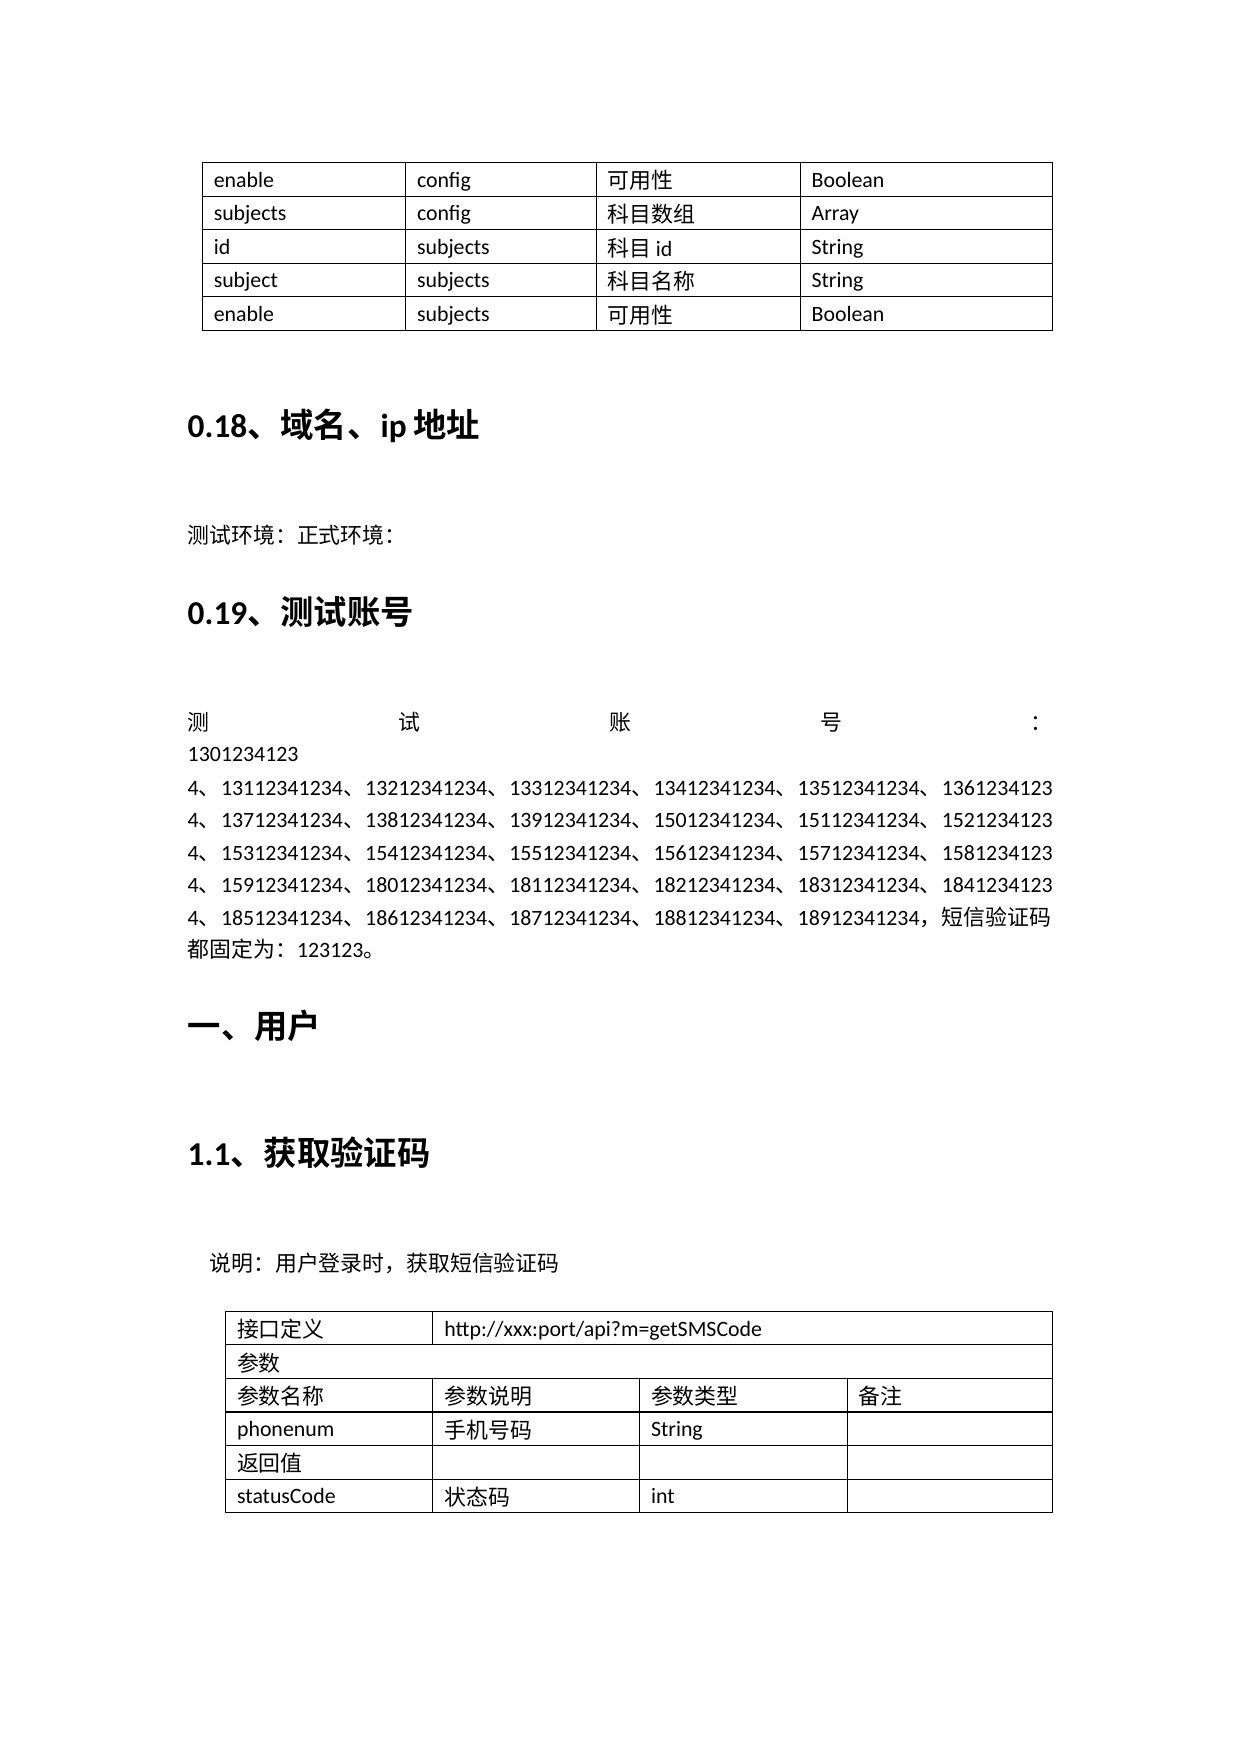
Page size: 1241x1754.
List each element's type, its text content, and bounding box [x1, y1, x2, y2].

table_cell String [801, 264, 1052, 296]
table_cell 备注 [848, 1379, 1052, 1411]
table_cell subject [203, 264, 405, 296]
table_cell String [801, 230, 1052, 263]
table_cell 可用性 [597, 163, 800, 196]
table_cell enable [203, 163, 405, 196]
text 说明：用户登录时，获取短信验证码 [187, 1246, 1053, 1278]
table_cell config [406, 197, 596, 229]
table_cell id [203, 230, 405, 263]
table_cell [848, 1446, 1052, 1478]
text 测试账号：13012341234、13112341234、13212341234、13312341234、13412341234、13512341234、13612341234、13712341234、13812341234、13912341234、15012341234、15112341234、15212341234、15312341234、15412341234、15512341234、15612341234、15712341234、15812341234、15912341234、18012341234、18112341234、18212341234、18312341234、18412341234、18512341234、18612341234、18712341234、18812341234、18912341234，短信验证码都固定为：123123。 [187, 704, 1053, 964]
subtitle 1.1、获取验证码 [187, 1118, 1053, 1183]
table_cell subjects [406, 297, 596, 330]
table_cell config [406, 163, 596, 196]
table_header http://xxx:port/api?m=getSMSCode [433, 1312, 1052, 1344]
table_cell subjects [406, 230, 596, 263]
table_cell enable [203, 297, 405, 330]
table_cell 科目名称 [597, 264, 800, 296]
table_cell [848, 1480, 1052, 1512]
table_cell int [640, 1480, 847, 1512]
table_cell 科目id [597, 230, 800, 263]
table_cell 参数类型 [640, 1379, 847, 1411]
table_cell 返回值 [226, 1446, 432, 1478]
table_cell Boolean [801, 297, 1052, 330]
subtitle 0.18、域名、ip地址 [187, 390, 1053, 455]
table_cell [433, 1446, 639, 1478]
table_cell 科目数组 [597, 197, 800, 229]
table_cell Array [801, 197, 1052, 229]
table_cell 参数 [226, 1345, 1052, 1378]
subtitle 一、用户 [187, 991, 1053, 1056]
table_cell [848, 1413, 1052, 1445]
table_cell phonenum [226, 1413, 432, 1445]
table_cell statusCode [226, 1480, 432, 1512]
text 测试环境：正式环境： [187, 517, 1053, 550]
subtitle 0.19、测试账号 [187, 577, 1053, 642]
table_cell 参数名称 [226, 1379, 432, 1411]
table_cell Boolean [801, 163, 1052, 196]
table_cell 状态码 [433, 1480, 639, 1512]
table_cell 参数说明 [433, 1379, 639, 1411]
table_header 接口定义 [226, 1312, 432, 1344]
table_cell 可用性 [597, 297, 800, 330]
table_cell subjects [406, 264, 596, 296]
table_cell [640, 1446, 847, 1478]
table_cell String [640, 1413, 847, 1445]
table_cell subjects [203, 197, 405, 229]
table_cell 手机号码 [433, 1413, 639, 1445]
